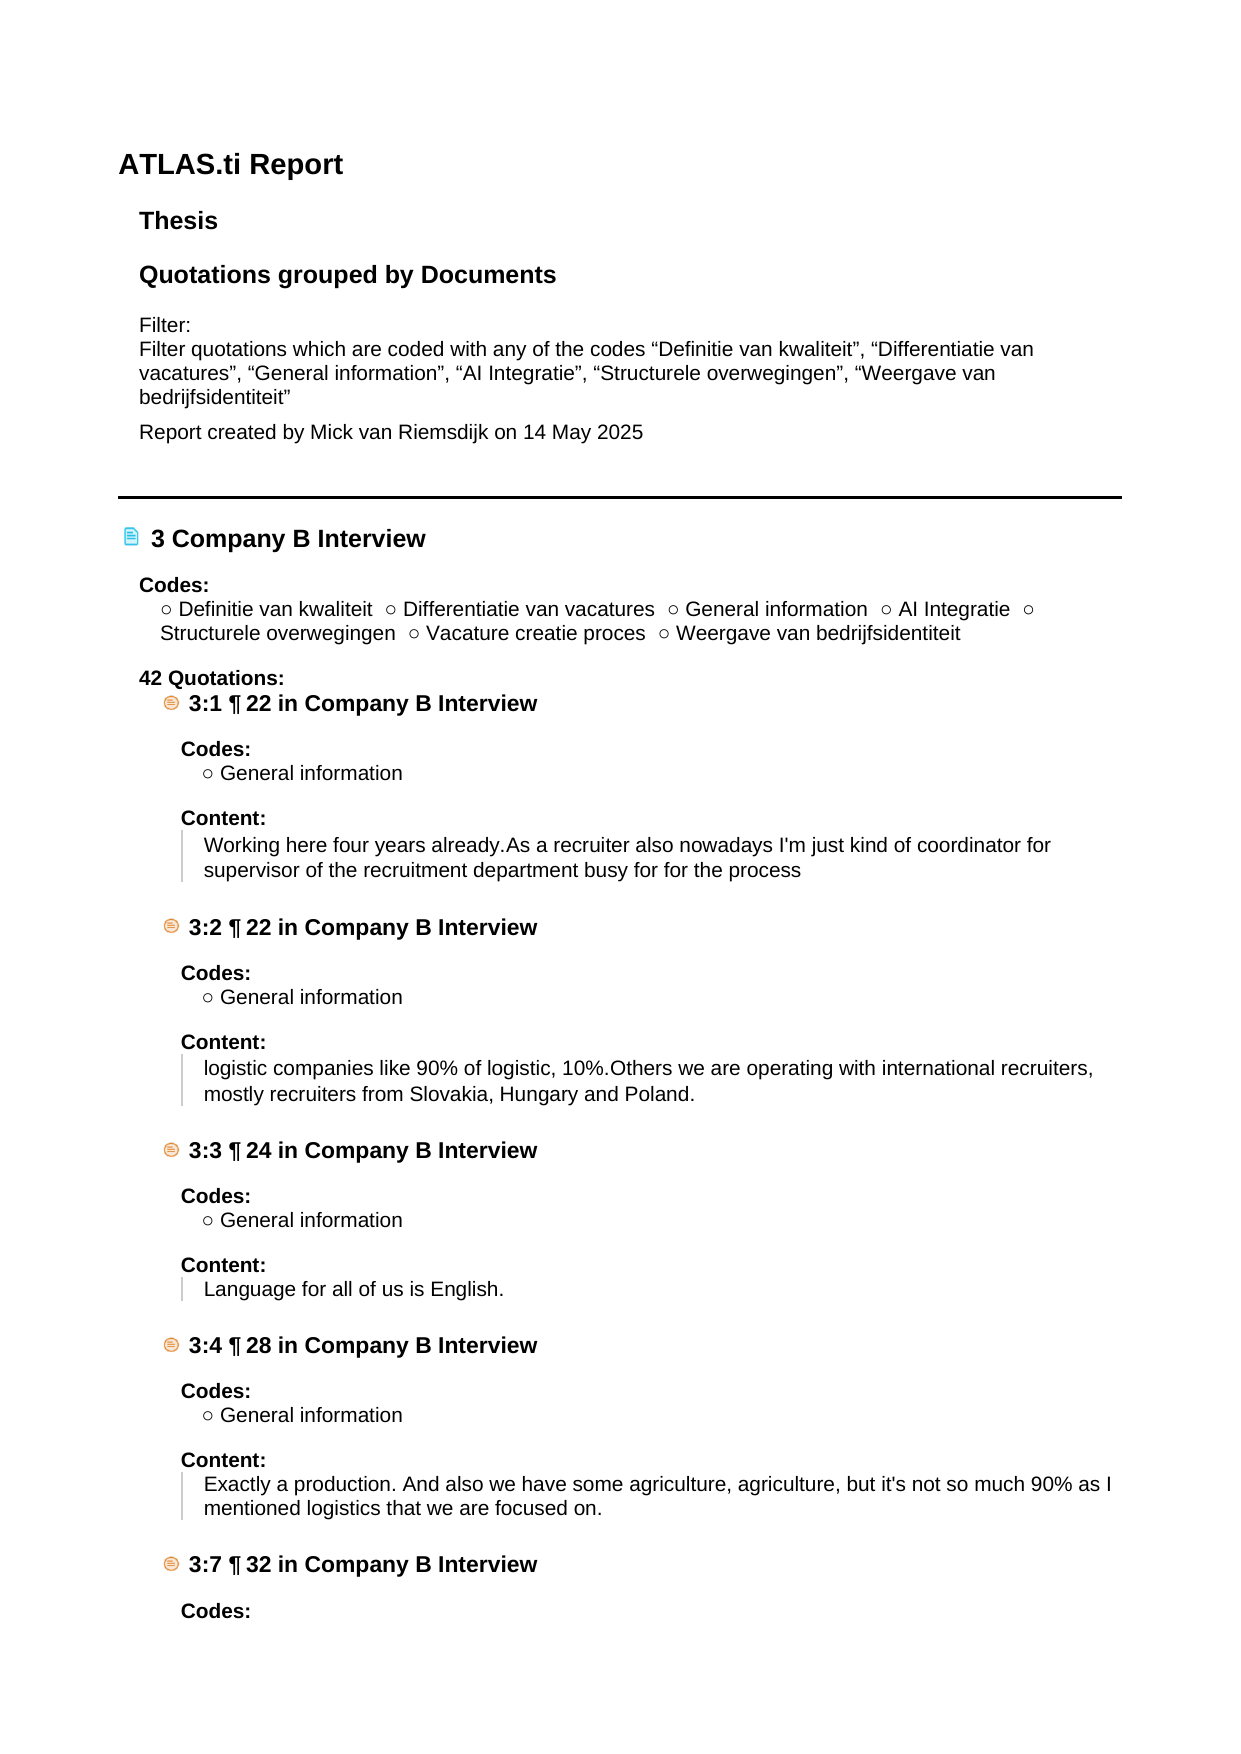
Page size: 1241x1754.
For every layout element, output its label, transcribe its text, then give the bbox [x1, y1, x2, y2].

subtitle 3:1 ¶ 22 in Company B Interview [160, 690, 1122, 716]
text Content: [181, 1448, 1122, 1472]
subtitle 3:3 ¶ 24 in Company B Interview [160, 1137, 1122, 1163]
text Working here four years already. As a recruiter also nowadays I'm just kind of coordinator for supervisor of the recruitment department busy for for the process [183, 830, 1122, 882]
text ○ General information [201, 761, 1122, 785]
text Language for all of us is English. [183, 1277, 1122, 1301]
text Codes: [181, 1379, 1122, 1403]
text Report created by Mick van Riemsdijk on 14 May 2025 [139, 419, 1122, 443]
title ATLAS.ti Report [118, 147, 1122, 181]
text logistic companies like 90% of logistic, 10%. Others we are operating with international recruiters, mostly recruiters from Slovakia, Hungary and Poland. [181, 1053, 1122, 1106]
picture [118, 524, 144, 548]
text Filter quotations which are coded with any of the codes “Definitie van kwaliteit”, “Differentiatie van vacatures”, “General information”, “AI Integratie”, “Structurele overwegingen”, “Weergave van bedrijfsidentiteit” [139, 337, 1122, 409]
picture [159, 916, 183, 935]
text Codes: [181, 737, 1122, 761]
picture [159, 1335, 183, 1354]
text Exactly a production. And also we have some agriculture, agriculture, but it's not so much 90% as I mentioned logistics that we are focused on. [183, 1472, 1122, 1520]
text ○ General information [201, 1208, 1122, 1232]
text 42 Quotations: [139, 666, 1122, 690]
text Content: [181, 1253, 1122, 1277]
subtitle 3:7 ¶ 32 in Company B Interview [160, 1551, 1122, 1578]
text Codes: [181, 1598, 1122, 1622]
subtitle 3:4 ¶ 28 in Company B Interview [160, 1332, 1122, 1358]
picture [159, 693, 183, 712]
picture [159, 1554, 183, 1573]
text ○ Definitie van kwaliteit ○ Differentiatie van vacatures ○ General information ○ AI Integratie ○ Structurele overwegingen ○ Vacature creatie proces ○ Weergave van bedrijfsidentiteit [160, 597, 1122, 645]
text ○ General information [201, 985, 1122, 1009]
text Codes: [181, 961, 1122, 985]
text Codes: [181, 1184, 1122, 1208]
text Codes: [139, 573, 1122, 597]
text Content: [181, 1029, 1122, 1053]
subtitle Thesis [139, 206, 1122, 234]
text Filter: [139, 313, 1122, 337]
text Content: [181, 806, 1122, 830]
picture [159, 1140, 183, 1159]
subtitle Quotations grouped by Documents [139, 259, 1122, 288]
text ○ General information [201, 1403, 1122, 1427]
subtitle 3 Company B Interview [118, 499, 1122, 552]
subtitle 3:2 ¶ 22 in Company B Interview [160, 913, 1122, 940]
